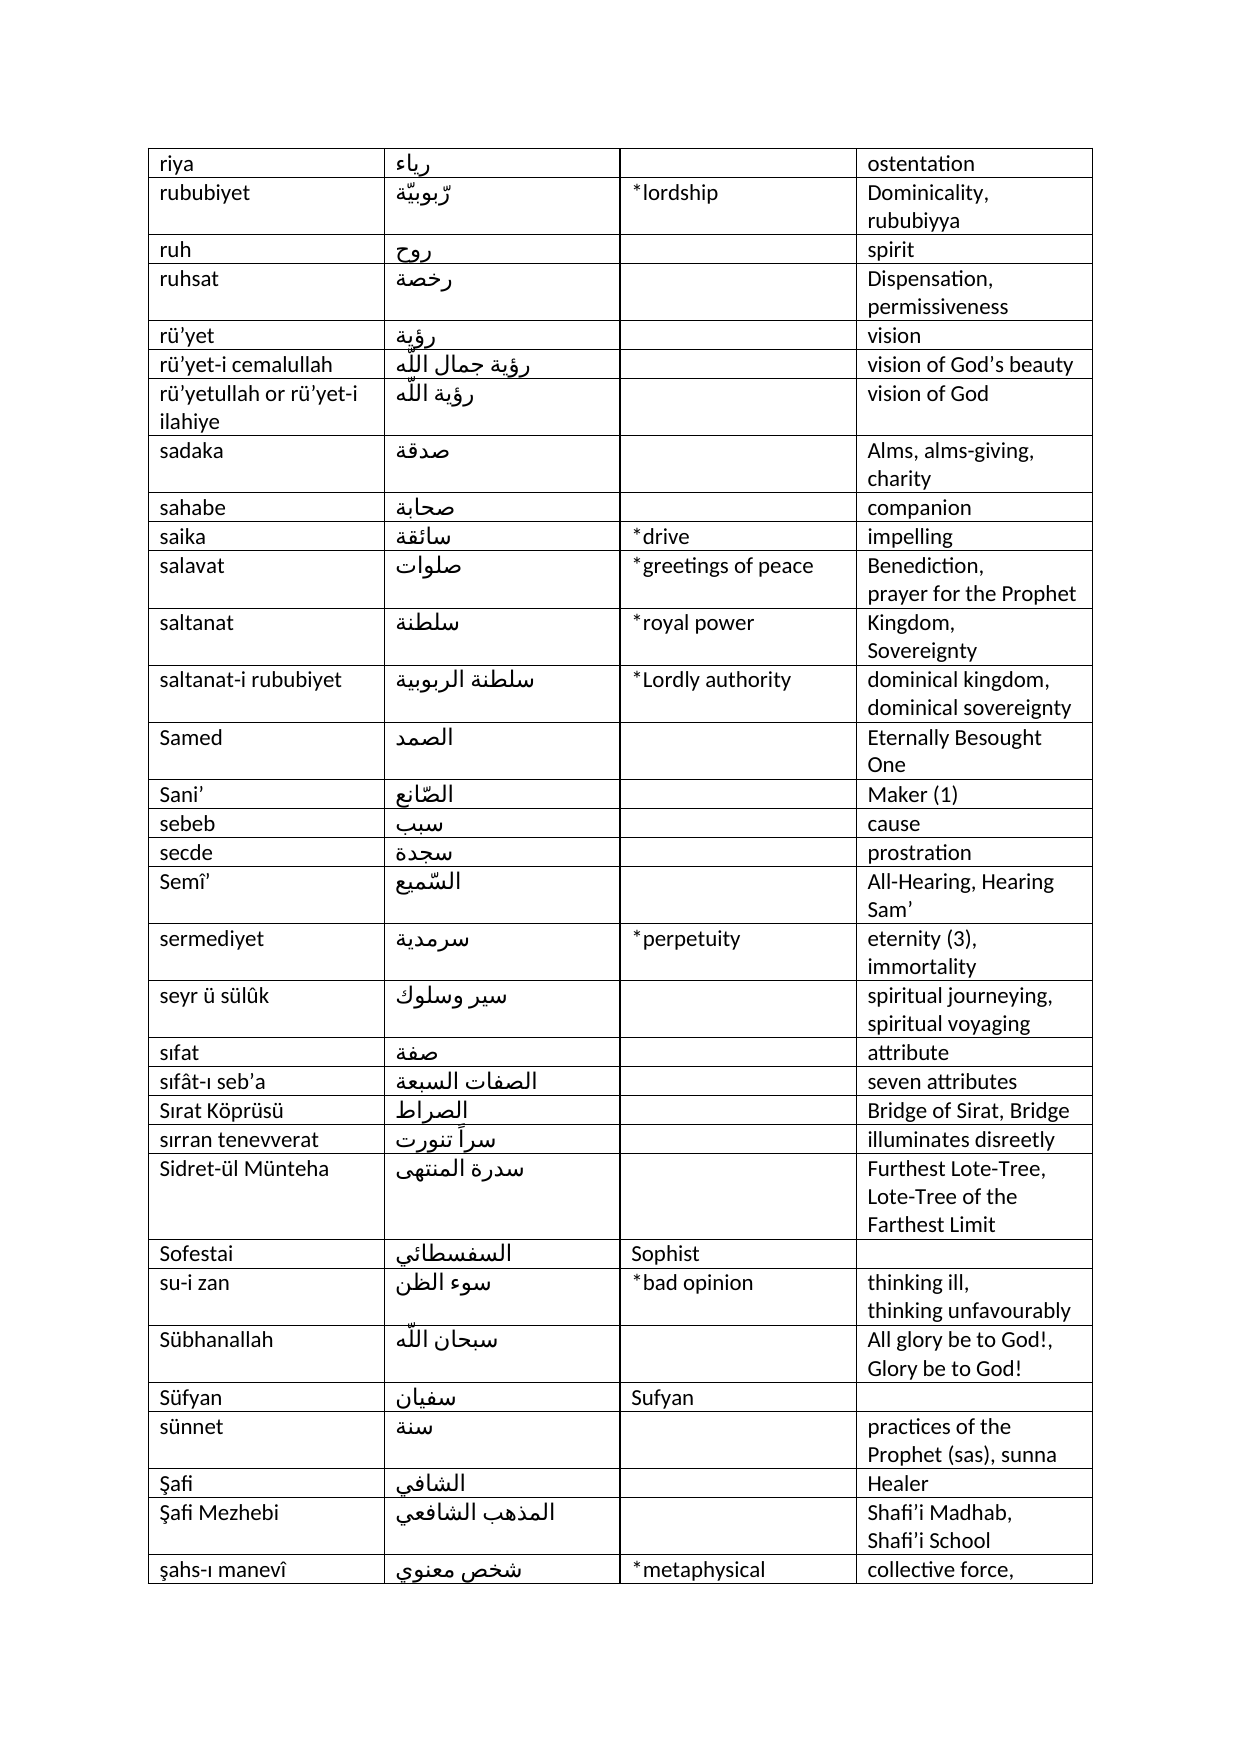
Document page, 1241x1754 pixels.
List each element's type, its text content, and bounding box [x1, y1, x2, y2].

table_cell سنة [385, 1412, 619, 1468]
table_cell سلطنة [385, 609, 619, 664]
table_cell [857, 1240, 1092, 1267]
table_cell Süfyan [149, 1383, 384, 1411]
table_cell *bad opinion [621, 1269, 856, 1324]
table_cell سرمدية [385, 924, 619, 980]
table_cell Sübhanallah [149, 1326, 384, 1382]
table_cell Furthest Lote-Tree, Lote-Tree of the Farthest Limit [857, 1154, 1092, 1238]
table_cell السفسطائي [385, 1240, 619, 1267]
table_cell [621, 493, 856, 521]
table_cell spirit [857, 235, 1092, 263]
table_cell [621, 809, 856, 837]
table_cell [857, 1555, 1092, 1583]
table_cell [621, 235, 856, 263]
table_cell سجدة [385, 838, 619, 866]
table_cell [621, 321, 856, 349]
table_cell *Lordly authority [621, 666, 856, 722]
table_cell All glory be to God!, Glory be to God! [857, 1326, 1092, 1382]
table_cell seyr ü sülûk [149, 981, 384, 1037]
table_cell رؤية [385, 321, 619, 349]
table_cell Sophist [621, 1240, 856, 1267]
table_cell Dominicality, rububiyya [857, 178, 1092, 234]
table_cell *greetings of peace [621, 551, 856, 607]
table_cell Sufyan [621, 1383, 856, 1411]
table_cell All-Hearing, Hearing Sam’ [857, 867, 1092, 923]
table_cell سائقة [385, 522, 619, 550]
table_cell attribute [857, 1038, 1092, 1066]
table_cell Eternally Besought One [857, 723, 1092, 779]
table_cell [621, 1125, 856, 1153]
table_cell sırran tenevverat [149, 1125, 384, 1153]
table_cell *metaphysical [621, 1555, 856, 1583]
table_cell saltanat [149, 609, 384, 664]
table_cell روح [385, 235, 619, 263]
table_cell riya [149, 149, 384, 177]
table_cell Sırat Köprüsü [149, 1096, 384, 1124]
table_cell [621, 1498, 856, 1554]
table_cell *lordship [621, 178, 856, 234]
table_cell السّميع [385, 867, 619, 923]
table_cell [621, 1469, 856, 1497]
table_cell الصراط [385, 1096, 619, 1124]
table_cell [621, 149, 856, 177]
table_cell سلطنة الربوبية [385, 666, 619, 722]
table_cell ruhsat [149, 264, 384, 320]
table_cell صدقة [385, 436, 619, 492]
table_cell practices of the Prophet (sas), sunna [857, 1412, 1092, 1468]
table_cell Sidret-ül Münteha [149, 1154, 384, 1238]
table_cell sıfât-ı seb’a [149, 1067, 384, 1095]
table_cell salavat [149, 551, 384, 607]
table_cell Benediction, prayer for the Prophet [857, 551, 1092, 607]
table_cell صفة [385, 1038, 619, 1066]
table_cell سوء الظن [385, 1269, 619, 1324]
table_cell rü’yet [149, 321, 384, 349]
table_cell [621, 981, 856, 1037]
table_cell سفيان [385, 1383, 619, 1411]
table_cell rü’yet-i cemalullah [149, 350, 384, 378]
table_cell secde [149, 838, 384, 866]
table_cell *royal power [621, 609, 856, 664]
table_cell الصمد [385, 723, 619, 779]
table_cell Dispensation, permissiveness [857, 264, 1092, 320]
table_cell [621, 1038, 856, 1066]
table_cell [621, 1067, 856, 1095]
table_cell Bridge of Sirat, Bridge [857, 1096, 1092, 1124]
table_cell رخصة [385, 264, 619, 320]
table_cell Maker (1) [857, 780, 1092, 808]
table_cell [621, 379, 856, 435]
table_cell [621, 1412, 856, 1468]
table_cell sermediyet [149, 924, 384, 980]
table_cell vision [857, 321, 1092, 349]
table_cell *perpetuity [621, 924, 856, 980]
table_cell sıfat [149, 1038, 384, 1066]
table_cell Semî’ [149, 867, 384, 923]
table_cell spiritual journeying, spiritual voyaging [857, 981, 1092, 1037]
table_cell [621, 867, 856, 923]
table_cell المذهب الشافعي [385, 1498, 619, 1554]
table_cell [621, 723, 856, 779]
table_cell vision of God’s beauty [857, 350, 1092, 378]
table_cell ruh [149, 235, 384, 263]
table_cell [621, 1096, 856, 1124]
table_cell Sofestai [149, 1240, 384, 1267]
table_cell رّبوبيّة [385, 178, 619, 234]
table_cell Alms, alms-giving, charity [857, 436, 1092, 492]
table_cell cause [857, 809, 1092, 837]
table_cell رؤية اللّه [385, 379, 619, 435]
table_cell saltanat-i rububiyet [149, 666, 384, 722]
table_cell seven attributes [857, 1067, 1092, 1095]
table_cell rububiyet [149, 178, 384, 234]
table_cell سير وسلوك [385, 981, 619, 1037]
table_cell سراً تنورت [385, 1125, 619, 1153]
table_cell Samed [149, 723, 384, 779]
table_cell impelling [857, 522, 1092, 550]
table_cell الصفات السبعة [385, 1067, 619, 1095]
table_cell [857, 1383, 1092, 1411]
table_cell thinking ill, thinking unfavourably [857, 1269, 1092, 1324]
table_cell Şafi [149, 1469, 384, 1497]
table_cell [621, 436, 856, 492]
table_cell سدرة المنتهى [385, 1154, 619, 1238]
table_cell الشافي [385, 1469, 619, 1497]
table_cell dominical kingdom, dominical sovereignty [857, 666, 1092, 722]
table_cell سبب [385, 809, 619, 837]
table_cell ostentation [857, 149, 1092, 177]
table_cell [621, 780, 856, 808]
table_cell [621, 838, 856, 866]
table_cell رياء [385, 149, 619, 177]
table_cell illuminates disreetly [857, 1125, 1092, 1153]
table_cell صلوات [385, 551, 619, 607]
table_cell [621, 264, 856, 320]
table_cell prostration [857, 838, 1092, 866]
table_cell شخص معنوي [385, 1555, 619, 1583]
table_cell sadaka [149, 436, 384, 492]
table_cell şahs-ı manevî [149, 1555, 384, 1583]
table_cell eternity (3), immortality [857, 924, 1092, 980]
table_cell Healer [857, 1469, 1092, 1497]
table_cell su-i zan [149, 1269, 384, 1324]
table_cell sünnet [149, 1412, 384, 1468]
table_cell vision of God [857, 379, 1092, 435]
table_cell [621, 1326, 856, 1382]
table_cell saika [149, 522, 384, 550]
table_cell Shafi’i Madhab, Shafi’i School [857, 1498, 1092, 1554]
table_cell الصّانع [385, 780, 619, 808]
table_cell sebeb [149, 809, 384, 837]
table_cell صحابة [385, 493, 619, 521]
table_cell Sani’ [149, 780, 384, 808]
table_cell Kingdom, Sovereignty [857, 609, 1092, 664]
table_cell [621, 350, 856, 378]
table_cell *drive [621, 522, 856, 550]
table_cell Şafi Mezhebi [149, 1498, 384, 1554]
table_cell [621, 1154, 856, 1238]
table_cell سبحان اللّه [385, 1326, 619, 1382]
table_cell sahabe [149, 493, 384, 521]
table_cell rü’yetullah or rü’yet-i ilahiye [149, 379, 384, 435]
table_cell companion [857, 493, 1092, 521]
table_cell رؤية جمال اللّه [385, 350, 619, 378]
